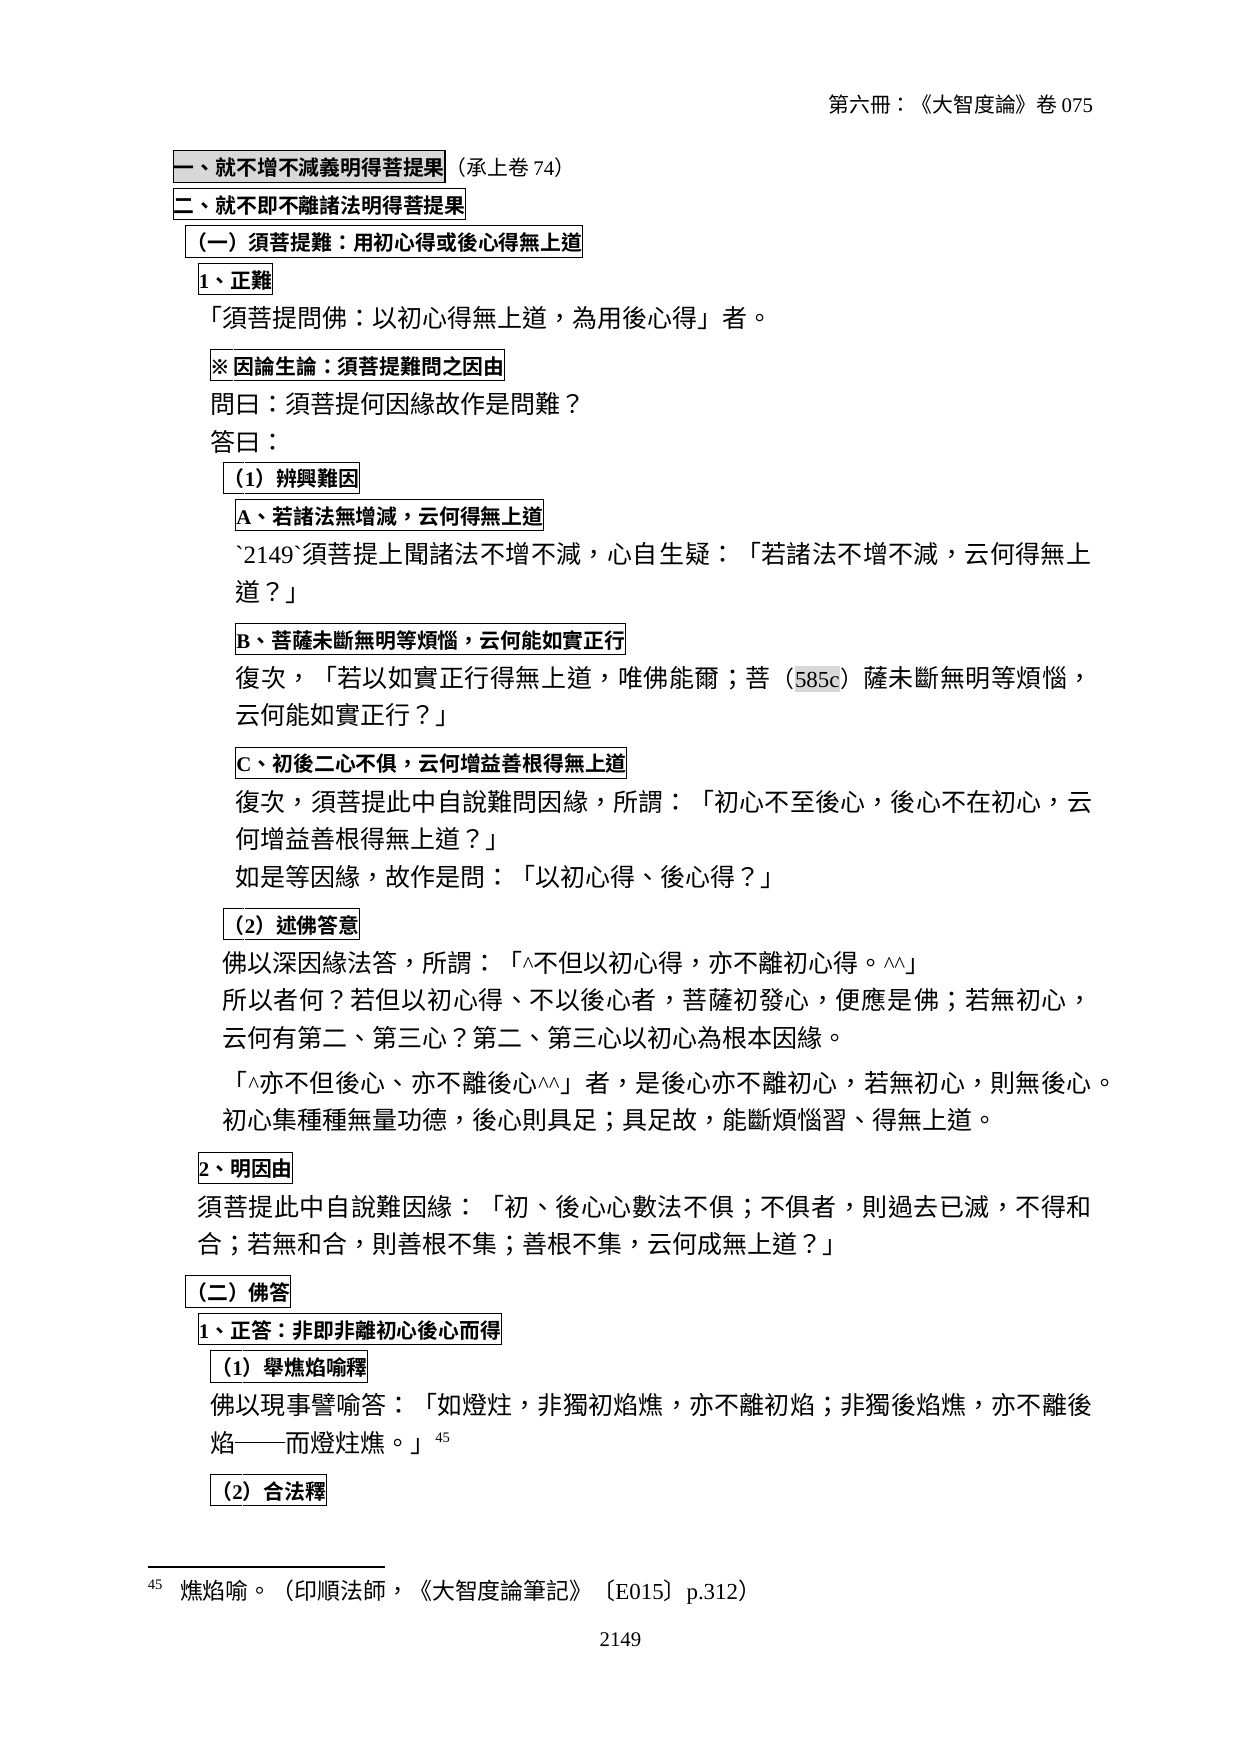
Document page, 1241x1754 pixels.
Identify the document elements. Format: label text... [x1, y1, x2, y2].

text （1）舉燋焰喻釋 [210, 1348, 1092, 1385]
text `2149`須菩提上聞諸法不增不減，心自生疑：「若諸法不增不減，云何得無上道？」 [235, 534, 1092, 609]
text （2）合法釋 [210, 1471, 1092, 1509]
text 「須菩提問佛：以初心得無上道，為用後心得」者。 [198, 298, 1092, 335]
text 復次，須菩提此中自說難問因緣，所謂：「初心不至後心，後心不在初心，云何增益善根得無上道？」 [235, 781, 1092, 856]
text 如是等因緣，故作是問：「以初心得、後心得？」 [235, 856, 1092, 894]
text （二）佛答 [185, 1273, 1092, 1310]
text B、菩薩未斷無明等煩惱，云何能如實正行 [235, 620, 1092, 658]
text 答曰： [210, 421, 1092, 459]
text 二、就不即不離諸法明得菩提果 [173, 185, 1092, 223]
text 1、正難 [198, 260, 1092, 298]
text A、若諸法無增減，云何得無上道 [235, 496, 1092, 534]
text 1、正答：非即非離初心後心而得 [198, 1310, 1092, 1348]
text 佛以現事譬喻答：「如燈炷，非獨初焰燋，亦不離初焰；非獨後焰燋，亦不離後焰──而燈炷燋。」 [210, 1385, 1092, 1460]
text 2、明因由 [198, 1149, 1092, 1186]
text ※ 因論生論：須菩提難問之因由 [210, 346, 1092, 384]
text （1）辨興難因 [223, 459, 1092, 496]
text （2）述佛答意 [223, 905, 1092, 943]
text （一）須菩提難：用初心得或後心得無上道 [185, 223, 1092, 260]
text 問曰：須菩提何因緣故作是問難？ [210, 384, 1092, 421]
text 「^亦不但後心、亦不離後心^^」者，是後心亦不離初心，若無初心，則無後心。初心集種種無量功德，後心則具足；具足故，能斷煩惱習、得無上道。 [223, 1063, 1092, 1138]
text 佛以深因緣法答，所謂：「^不但以初心得，亦不離初心得。^^」 [223, 943, 1092, 980]
text C、初後二心不俱，云何增益善根得無上道 [235, 744, 1092, 781]
text 須菩提此中自說難因緣：「初、後心心數法不俱；不俱者，則過去已滅，不得和合；若無和合，則善根不集；善根不集，云何成無上道？」 [198, 1186, 1092, 1261]
text 一、就不增不減義明得菩提果（承上卷74） [173, 148, 1092, 185]
text 所以者何？若但以初心得、不以後心者，菩薩初發心，便應是佛；若無初心，云何有第二、第三心？第二、第三心以初心為根本因緣。 [223, 980, 1092, 1055]
text 復次，「若以如實正行得無上道，唯佛能爾；菩（585c）薩未斷無明等煩惱，云何能如實正行？」 [235, 658, 1092, 733]
